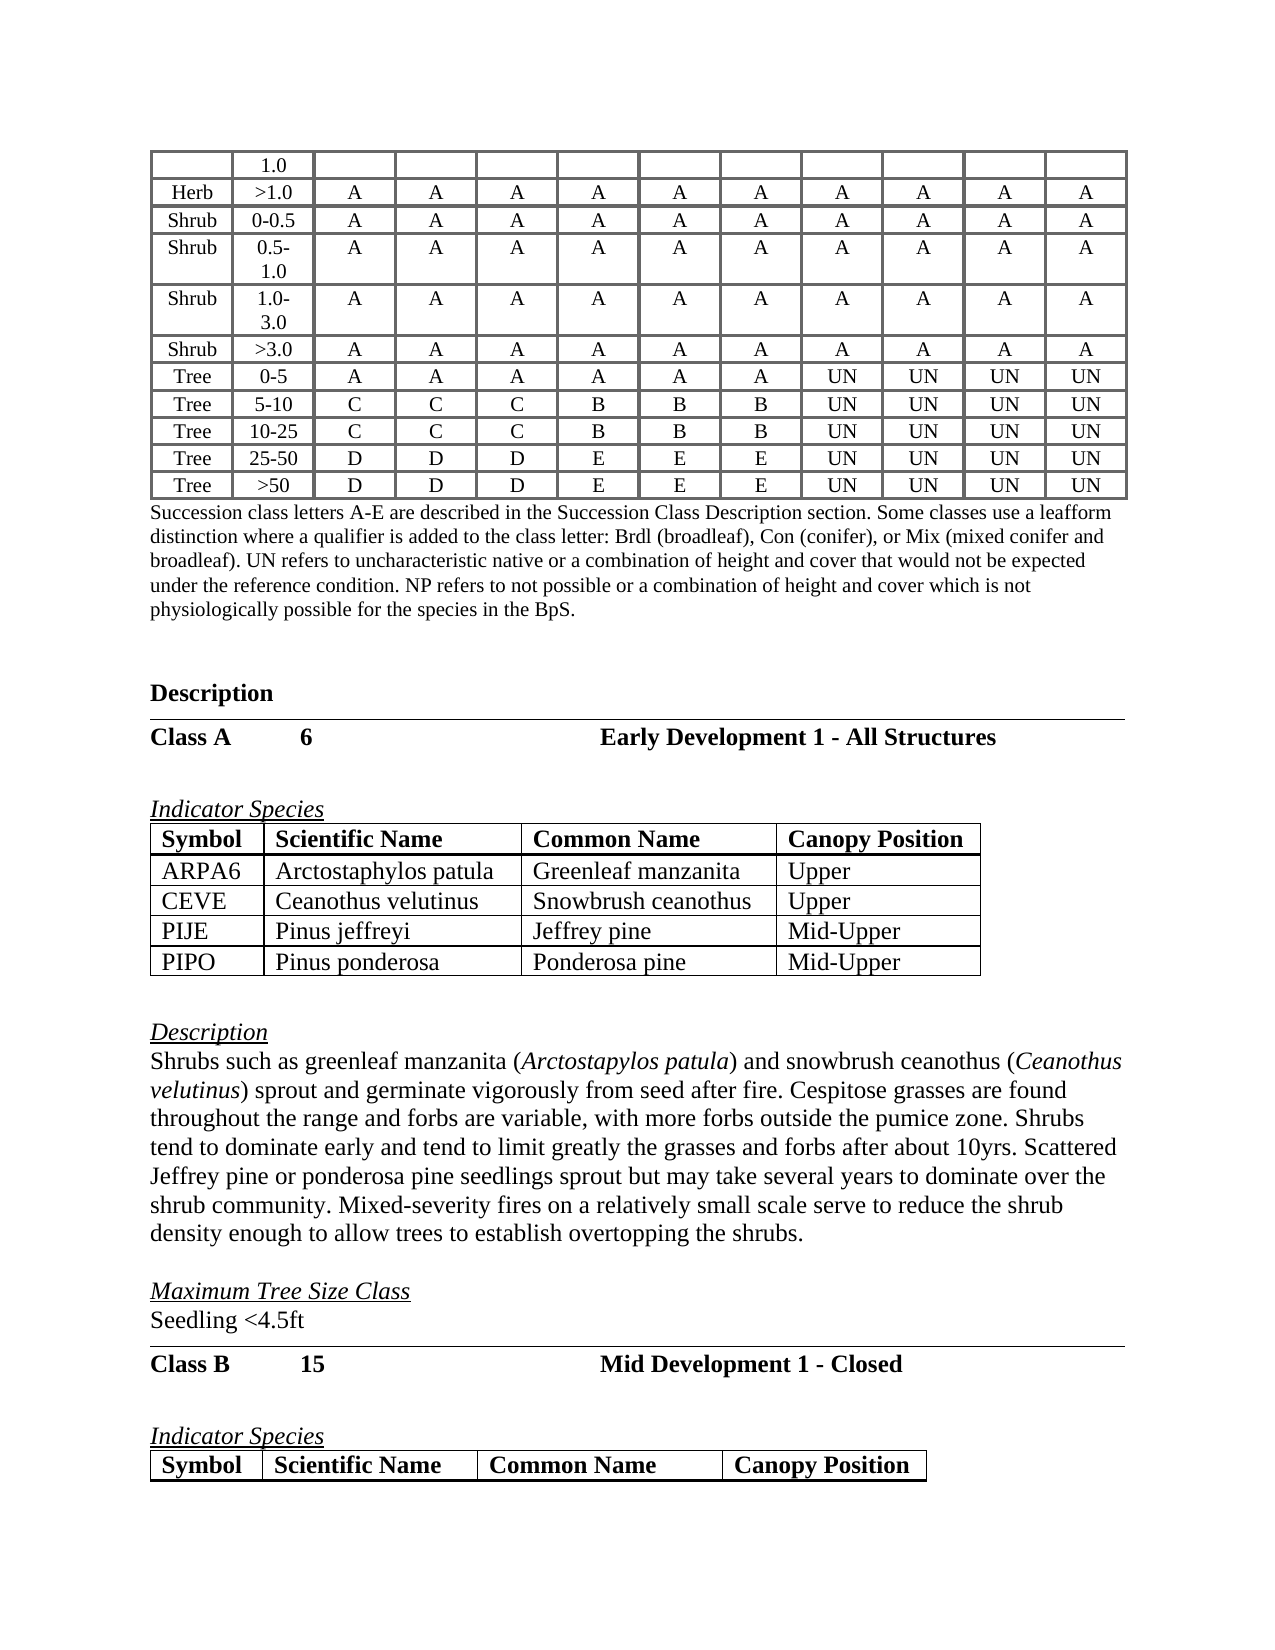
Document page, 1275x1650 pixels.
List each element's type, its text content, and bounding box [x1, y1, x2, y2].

table_cell UN [966, 446, 1044, 470]
table_cell A [641, 337, 719, 361]
table_cell A [1047, 286, 1125, 334]
table_cell Arctostaphylos patula [265, 856, 521, 884]
table_cell B [559, 392, 637, 416]
table_cell A [722, 364, 800, 388]
table_cell A [397, 364, 475, 388]
table_cell B [641, 419, 719, 443]
table_cell Shrub [153, 208, 231, 232]
table_cell D [397, 446, 475, 470]
table_cell A [722, 337, 800, 361]
table_cell C [316, 392, 394, 416]
table_cell Mid-Upper [777, 916, 980, 945]
table_cell UN [1047, 446, 1125, 470]
table_cell UN [803, 446, 881, 470]
table_header Scientific Name [265, 824, 521, 853]
table_cell A [803, 235, 881, 283]
table_cell ARPA6 [151, 856, 263, 884]
table_cell Upper [777, 856, 980, 884]
table_cell A [803, 286, 881, 334]
table_cell Tree [153, 419, 231, 443]
table_cell A [316, 286, 394, 334]
table_cell A [559, 235, 637, 283]
table_cell Tree [153, 446, 231, 470]
table_cell 0-5 [234, 364, 312, 388]
table_cell A [397, 337, 475, 361]
table_cell D [478, 473, 556, 497]
table_cell A [316, 180, 394, 204]
table_cell A [478, 364, 556, 388]
table_cell A [803, 153, 881, 177]
table_cell E [641, 473, 719, 497]
table_cell A [397, 208, 475, 232]
table_cell UN [884, 446, 962, 470]
table_cell C [478, 392, 556, 416]
table_cell A [397, 235, 475, 283]
table_cell UN [803, 392, 881, 416]
table_cell C [316, 419, 394, 443]
table_cell E [641, 446, 719, 470]
table_cell Upper [777, 886, 980, 915]
table_cell Tree [153, 364, 231, 388]
table_cell C [478, 419, 556, 443]
table_cell A [397, 180, 475, 204]
table_cell A [884, 153, 962, 177]
table_cell A [1047, 180, 1125, 204]
table_cell A [1047, 153, 1125, 177]
table_cell 0.5-1.0 [234, 153, 312, 177]
table_cell A [559, 337, 637, 361]
table_cell UN [966, 473, 1044, 497]
table_cell A [559, 286, 637, 334]
table_cell A [316, 337, 394, 361]
text Maximum Tree Size ClassSeedling <4.5ft [150, 1276, 1125, 1333]
table_cell A [884, 235, 962, 283]
table_cell UN [803, 419, 881, 443]
table_cell UN [884, 473, 962, 497]
table_header Canopy Position [777, 824, 980, 853]
table_cell Tree [153, 473, 231, 497]
table_cell 10-25 [234, 419, 312, 443]
table_header Symbol [151, 1451, 262, 1479]
table_cell PIJE [151, 916, 263, 945]
table_cell A [803, 180, 881, 204]
table_cell A [722, 235, 800, 283]
table_cell UN [884, 364, 962, 388]
table_cell A [966, 153, 1044, 177]
table_cell UN [884, 419, 962, 443]
table_cell A [559, 153, 637, 177]
table_cell Pinus ponderosa [265, 947, 521, 975]
table_cell Ceanothus velutinus [265, 886, 521, 915]
table_cell 0.5-1.0 [234, 235, 312, 283]
table_cell D [316, 446, 394, 470]
table_cell UN [803, 364, 881, 388]
table_cell UN [1047, 364, 1125, 388]
table_cell A [884, 208, 962, 232]
table_cell B [641, 392, 719, 416]
table_cell A [641, 286, 719, 334]
table_cell E [722, 446, 800, 470]
text Description [150, 1017, 1125, 1046]
table_cell Herb [153, 180, 231, 204]
table_cell B [722, 419, 800, 443]
table_cell A [722, 180, 800, 204]
table_cell A [884, 286, 962, 334]
table_cell A [641, 235, 719, 283]
table_cell A [641, 180, 719, 204]
text Indicator Species [150, 1421, 1125, 1450]
table_cell A [641, 208, 719, 232]
table_cell A [966, 235, 1044, 283]
table_cell 5-10 [234, 392, 312, 416]
table_cell A [722, 208, 800, 232]
table_cell >1.0 [234, 180, 312, 204]
table_header Common Name [522, 824, 776, 853]
table_cell >50 [234, 473, 312, 497]
table_cell D [478, 446, 556, 470]
text Class A 6 Early Development 1 - All Structures [150, 720, 1125, 751]
table_cell A [397, 286, 475, 334]
table_cell Pinus jeffreyi [265, 916, 521, 945]
table_cell A [1047, 235, 1125, 283]
table_cell A [478, 153, 556, 177]
table_cell A [884, 337, 962, 361]
table_cell UN [966, 419, 1044, 443]
table_cell PIPO [151, 947, 263, 975]
table_cell UN [1047, 473, 1125, 497]
text Description [150, 678, 1125, 707]
table_header Scientific Name [263, 1451, 477, 1479]
table_cell A [478, 235, 556, 283]
table_cell UN [1047, 392, 1125, 416]
table_cell B [559, 419, 637, 443]
table_cell A [1047, 208, 1125, 232]
table_cell Tree [153, 392, 231, 416]
table_cell A [641, 153, 719, 177]
table_cell A [397, 153, 475, 177]
table_cell E [722, 473, 800, 497]
text Succession class letters A-E are described in the Succession Class Description section. Some classes use a leafform distinction where a qualifier is added to the class letter: Brdl (broadleaf), Con (conifer), or Mix (mixed conifer and broadleaf). UN refers to uncharacteristic native or a combination of height and cover that would not be expected under the reference condition. NP refers to not possible or a combination of height and cover which is not physiologically possible for the species in the BpS. [150, 500, 1125, 621]
table_cell A [966, 208, 1044, 232]
table_cell A [316, 235, 394, 283]
table_cell >3.0 [234, 337, 312, 361]
table_cell E [559, 473, 637, 497]
table_cell Jeffrey pine [522, 916, 776, 945]
table_cell A [478, 208, 556, 232]
table_cell CEVE [151, 886, 263, 915]
table_cell Shrub [153, 235, 231, 283]
table_cell A [966, 180, 1044, 204]
text Indicator Species [150, 794, 1125, 823]
table_cell 0-0.5 [234, 208, 312, 232]
text Class B 15 Mid Development 1 - Closed [150, 1347, 1125, 1378]
table_cell D [397, 473, 475, 497]
table_cell 1.0-3.0 [234, 286, 312, 334]
table_cell D [316, 473, 394, 497]
table_cell A [316, 208, 394, 232]
table_cell A [559, 180, 637, 204]
table_cell A [559, 208, 637, 232]
table_cell A [966, 337, 1044, 361]
table_cell Snowbrush ceanothus [522, 886, 776, 915]
table_cell Greenleaf manzanita [522, 856, 776, 884]
table_cell A [559, 364, 637, 388]
table_header Symbol [151, 824, 263, 853]
table_cell UN [884, 392, 962, 416]
table_cell E [559, 446, 637, 470]
table_cell A [1047, 337, 1125, 361]
table_cell 25-50 [234, 446, 312, 470]
table_cell A [884, 180, 962, 204]
table_cell UN [803, 473, 881, 497]
table_cell Shrub [153, 286, 231, 334]
table_cell C [397, 419, 475, 443]
table_cell A [803, 208, 881, 232]
table_cell UN [966, 392, 1044, 416]
table_cell A [722, 286, 800, 334]
table_cell Ponderosa pine [522, 947, 776, 975]
table_cell A [478, 337, 556, 361]
table_cell A [316, 364, 394, 388]
table_cell A [641, 364, 719, 388]
table_cell B [722, 392, 800, 416]
table_cell UN [966, 364, 1044, 388]
text Shrubs such as greenleaf manzanita (Arctostapylos patula) and snowbrush ceanothus (Ceanothus velutinus) sprout and germinate vigorously from seed after fire. Cespitose grasses are found throughout the range and forbs are variable, with more forbs outside the pumice zone. Shrubs tend to dominate early and tend to limit greatly the grasses and forbs after about 10yrs. Scattered Jeffrey pine or ponderosa pine seedlings sprout but may take several years to dominate over the shrub community. Mixed-severity fires on a relatively small scale serve to reduce the shrub density enough to allow trees to establish overtopping the shrubs. [150, 1046, 1125, 1247]
table_cell A [478, 180, 556, 204]
table_cell UN [1047, 419, 1125, 443]
table_cell Herb [153, 153, 231, 177]
table_cell Shrub [153, 337, 231, 361]
table_cell A [316, 153, 394, 177]
table_cell A [722, 153, 800, 177]
table_cell A [803, 337, 881, 361]
table_cell A [478, 286, 556, 334]
table_cell Mid-Upper [777, 947, 980, 975]
table_header Canopy Position [723, 1451, 926, 1479]
table_cell A [966, 286, 1044, 334]
table_cell C [397, 392, 475, 416]
table_header Common Name [478, 1451, 722, 1479]
